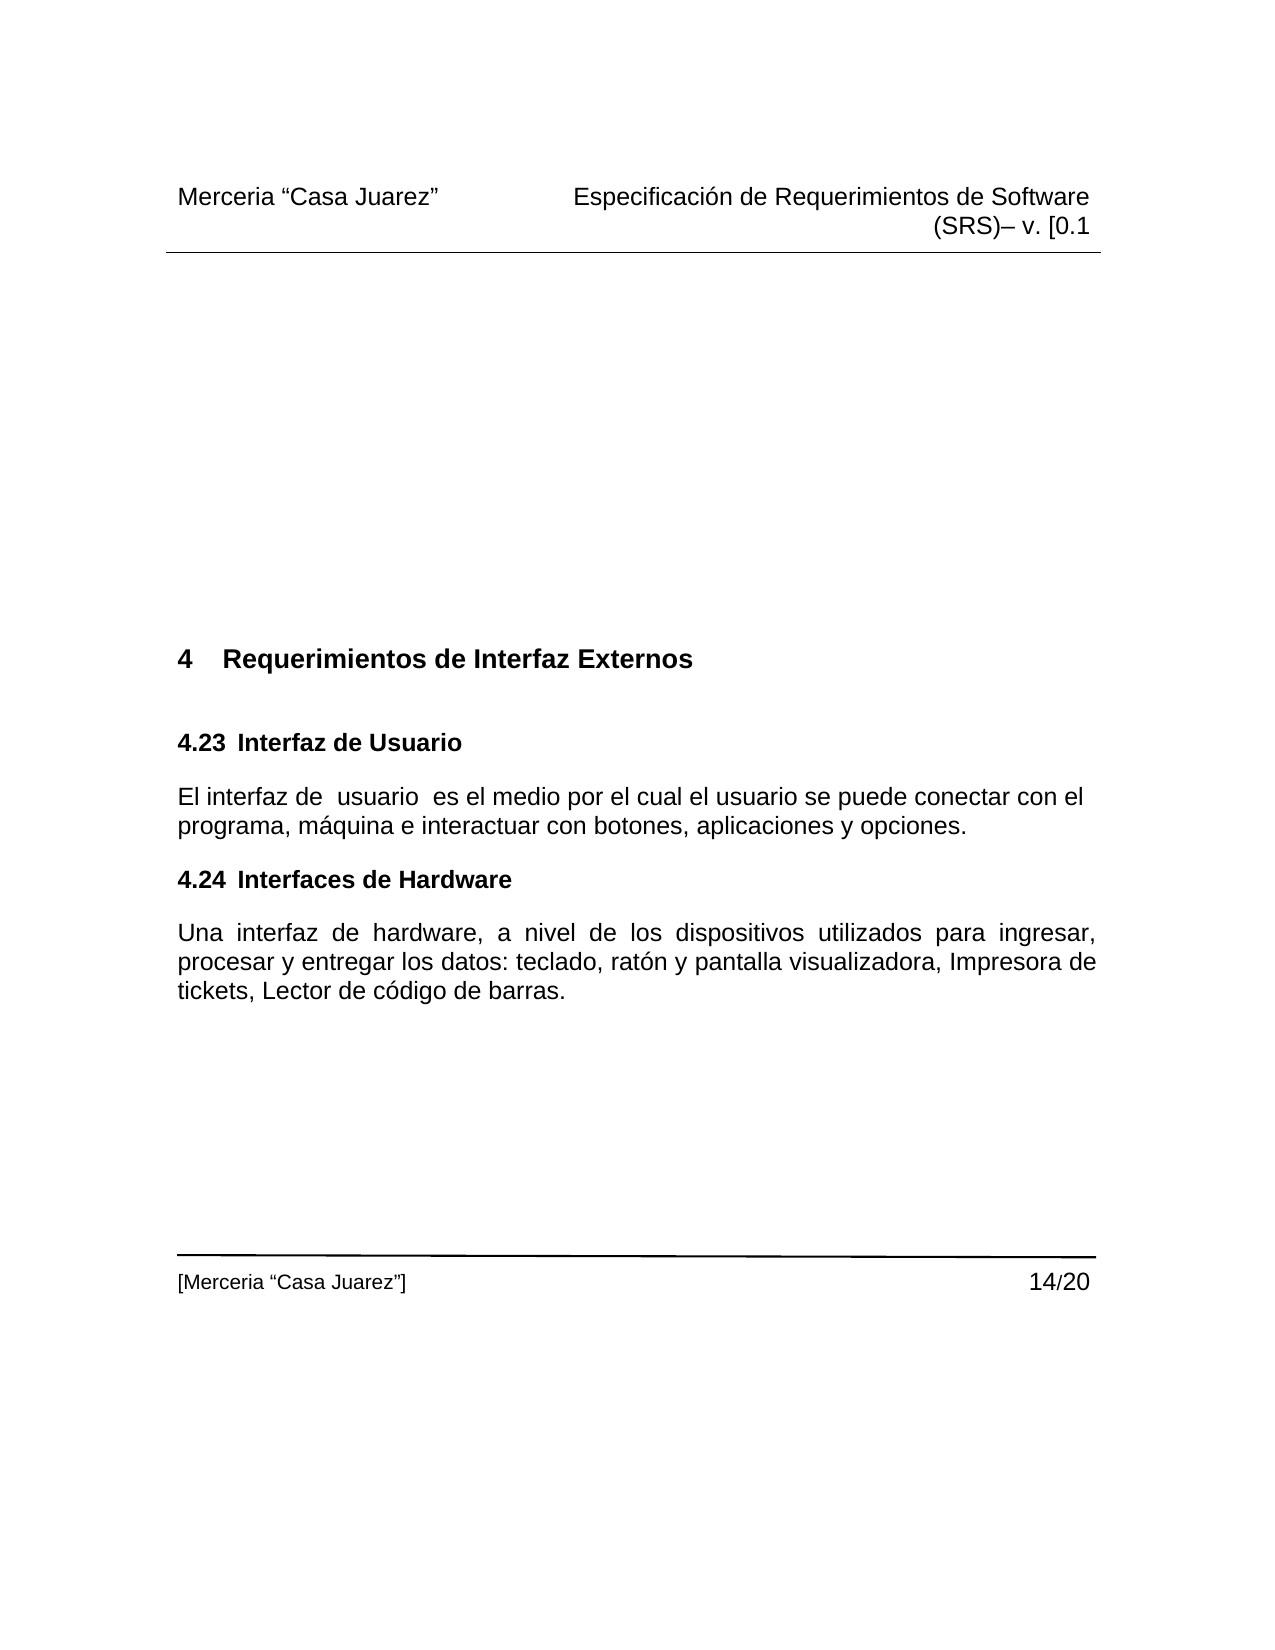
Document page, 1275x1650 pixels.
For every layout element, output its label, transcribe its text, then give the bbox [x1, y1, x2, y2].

list Interfaz de Usuario [177, 728, 1098, 757]
list Interfaces de Hardware [177, 865, 1098, 893]
text El interfaz de usuario es el medio por el cual el usuario se puede conectar con el programa, máquina e interactuar con botones, aplicaciones y opciones. [177, 782, 1098, 840]
text Una interfaz de hardware, a nivel de los dispositivos utilizados para ingresar, procesar y entregar los datos: teclado, ratón y pantalla visualizadora, Impresora de tickets, Lector de código de barras. [177, 918, 1098, 1005]
list Requerimientos de Interfaz Externos [177, 643, 1098, 675]
